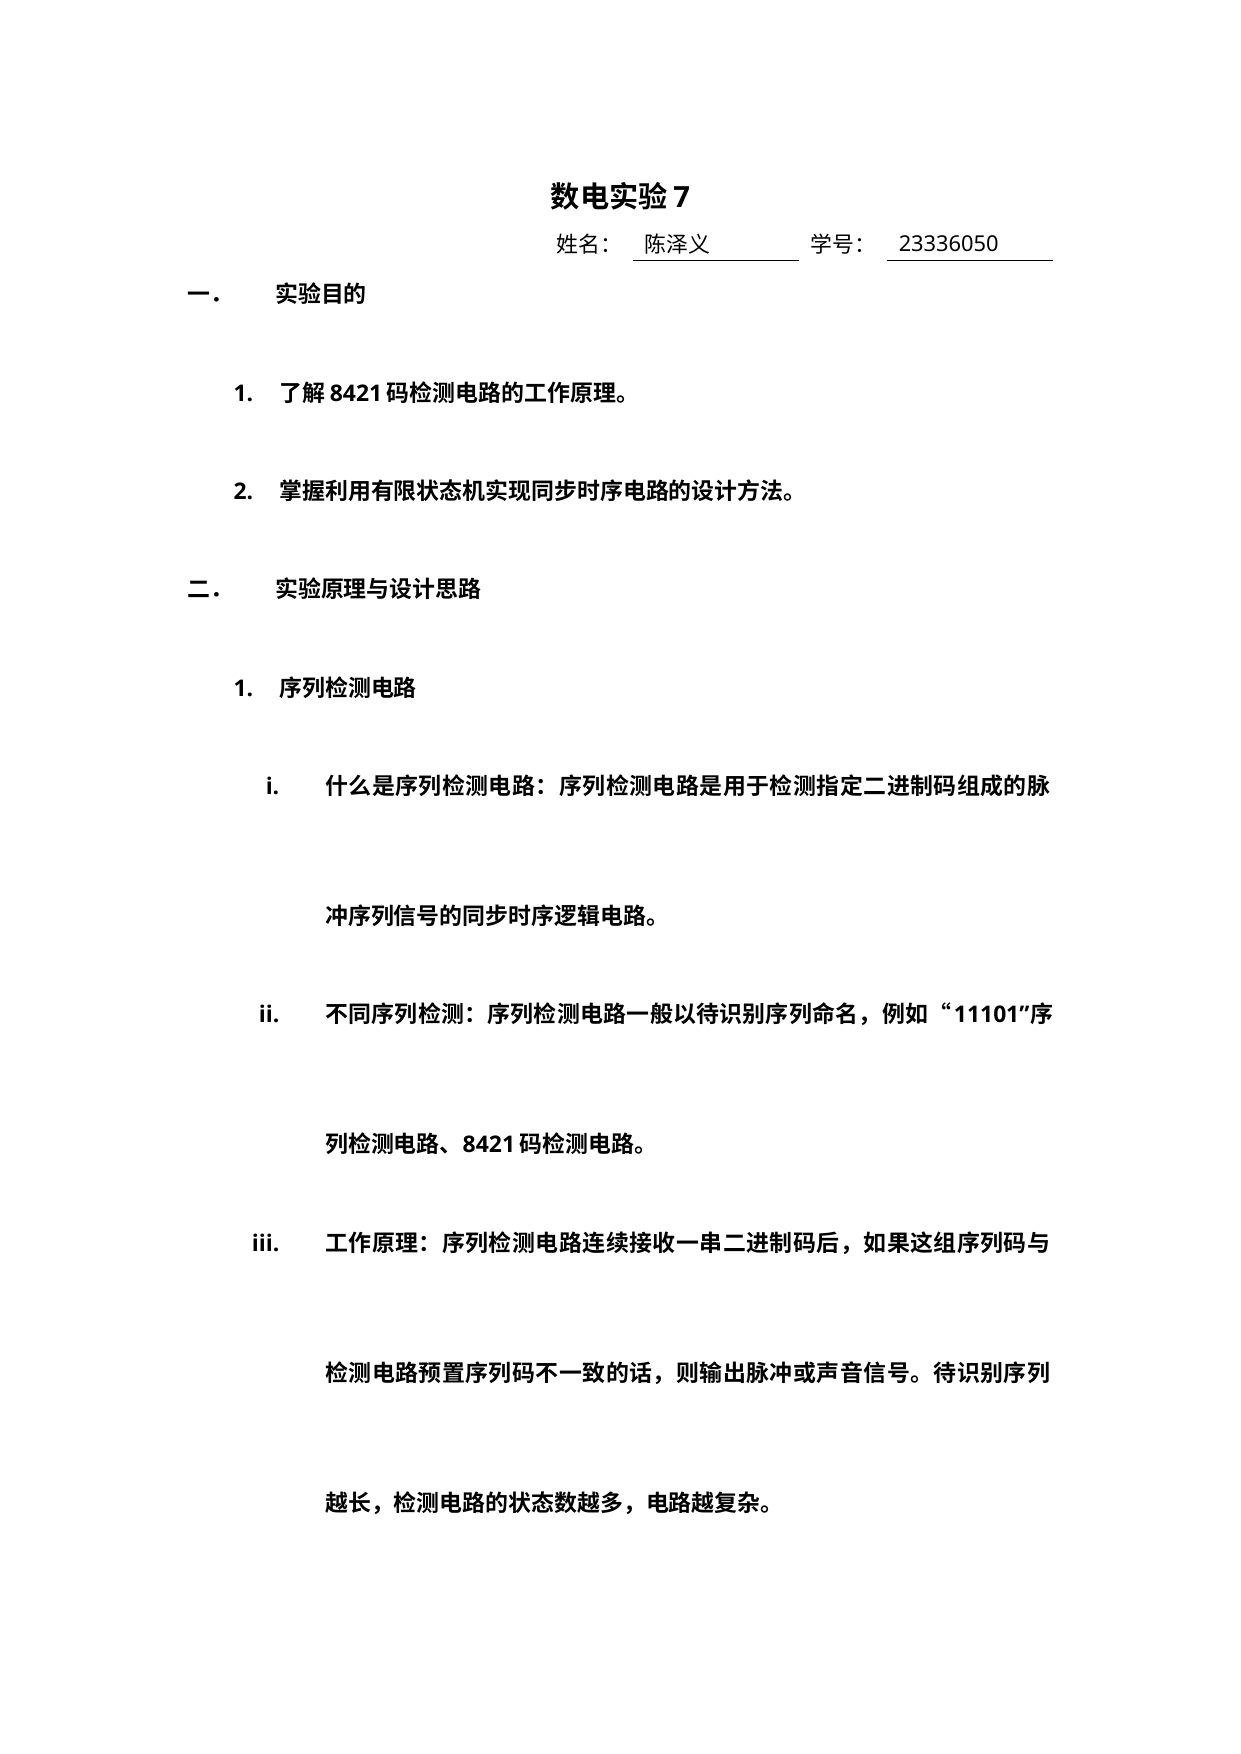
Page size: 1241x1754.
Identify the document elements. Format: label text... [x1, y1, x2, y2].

table_header 23336050 [887, 227, 1053, 259]
list 序列检测电路 [233, 654, 1053, 719]
table_header 姓名： [191, 227, 633, 259]
list 工作原理：序列检测电路连续接收一串二进制码后，如果这组序列码与检测电路预置序列码不一致的话，则输出脉冲或声音信号。待识别序列越长，检测电路的状态数越多，电路越复杂。 [279, 1208, 1053, 1533]
table_header 陈泽义 [633, 227, 799, 259]
list 掌握利用有限状态机实现同步时序电路的设计方法。 [233, 457, 1053, 522]
list 实验目的 [187, 261, 1053, 326]
list 不同序列检测：序列检测电路一般以待识别序列命名，例如“11101”序列检测电路、8421码检测电路。 [279, 980, 1053, 1175]
list 什么是序列检测电路：序列检测电路是用于检测指定二进制码组成的脉冲序列信号的同步时序逻辑电路。 [279, 752, 1053, 947]
text 数电实验7 [187, 162, 1053, 227]
table_header 学号： [799, 227, 887, 259]
list 实验原理与设计思路 [187, 555, 1053, 620]
list 了解8421码检测电路的工作原理。 [233, 359, 1053, 424]
